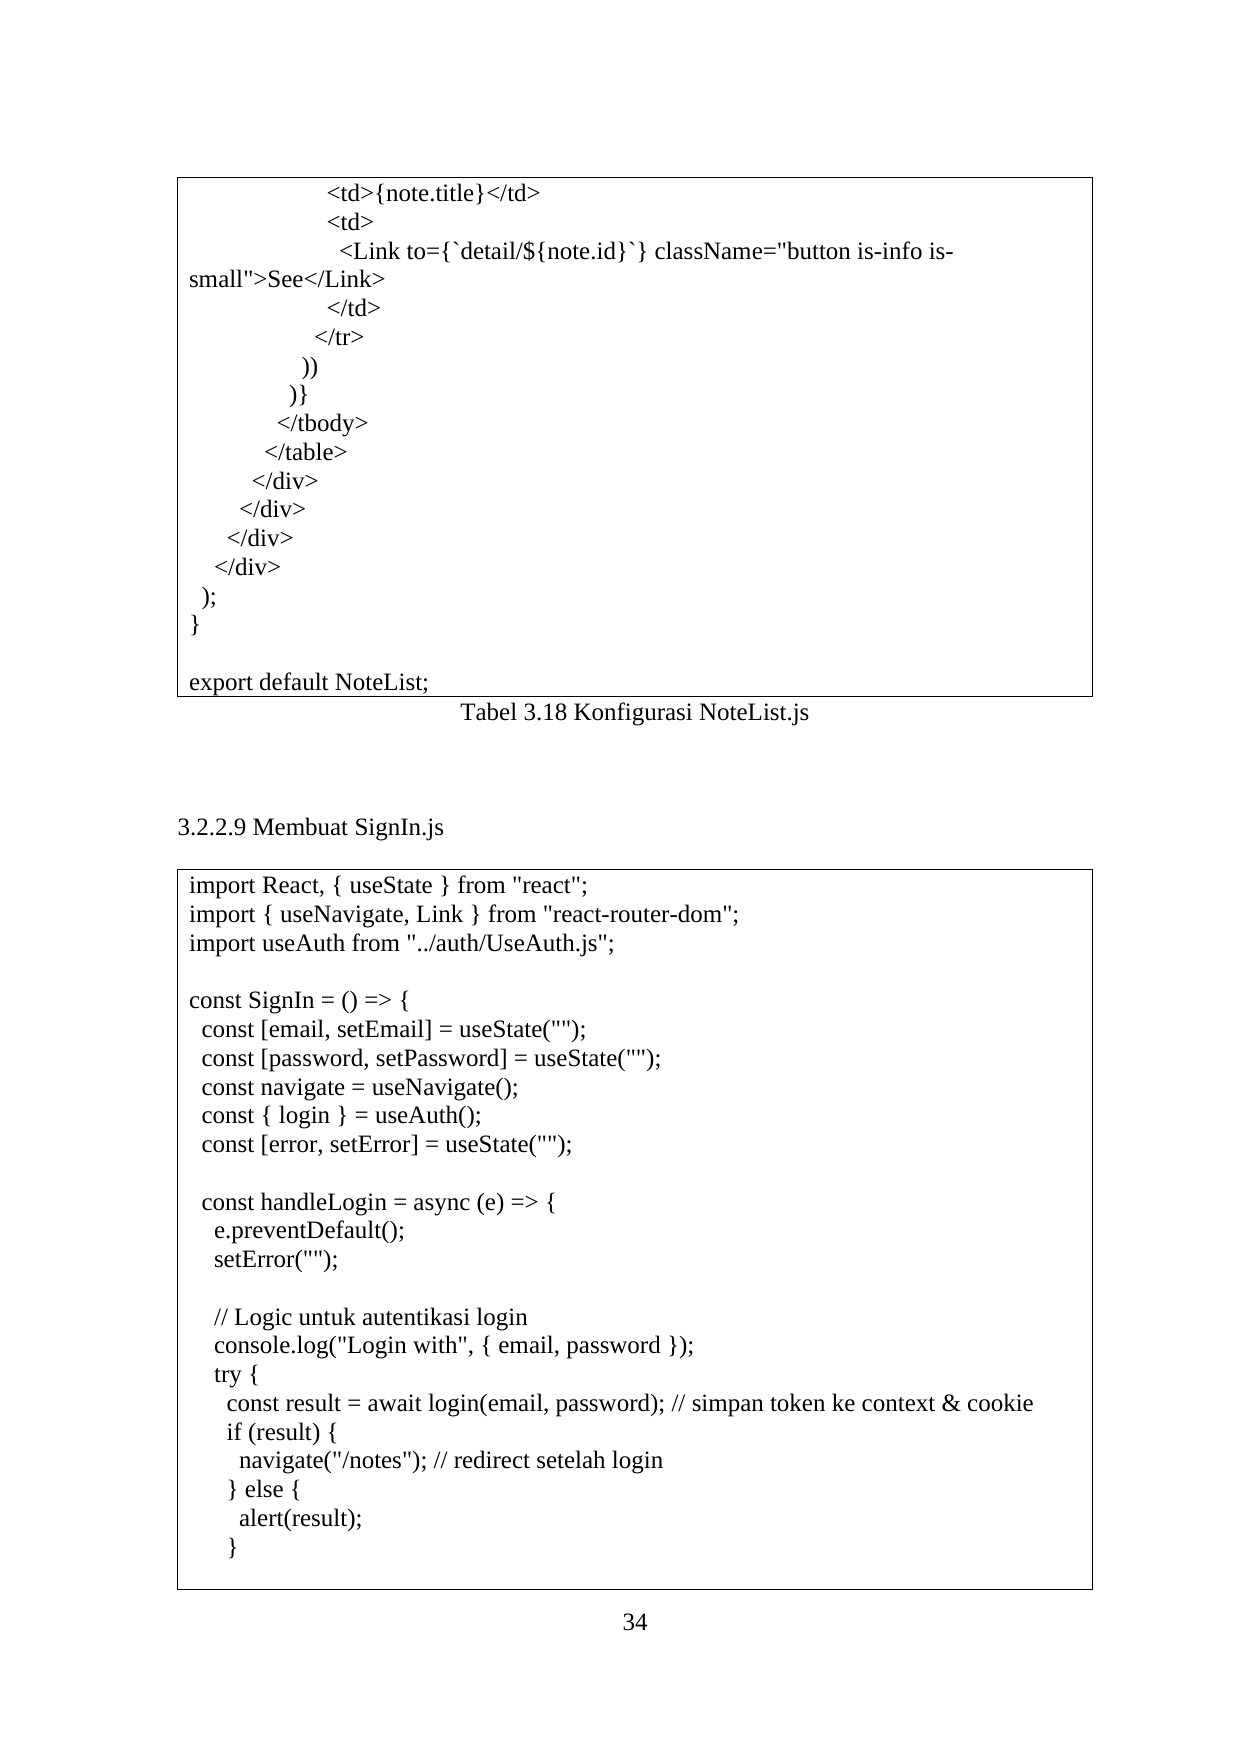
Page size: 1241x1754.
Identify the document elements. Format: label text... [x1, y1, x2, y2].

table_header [178, 178, 1092, 696]
text Tabel 3.18 Konfigurasi NoteList.js [177, 697, 1092, 726]
text 3.2.2.9 Membuat SignIn.js [177, 812, 1092, 841]
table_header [178, 870, 1092, 1589]
